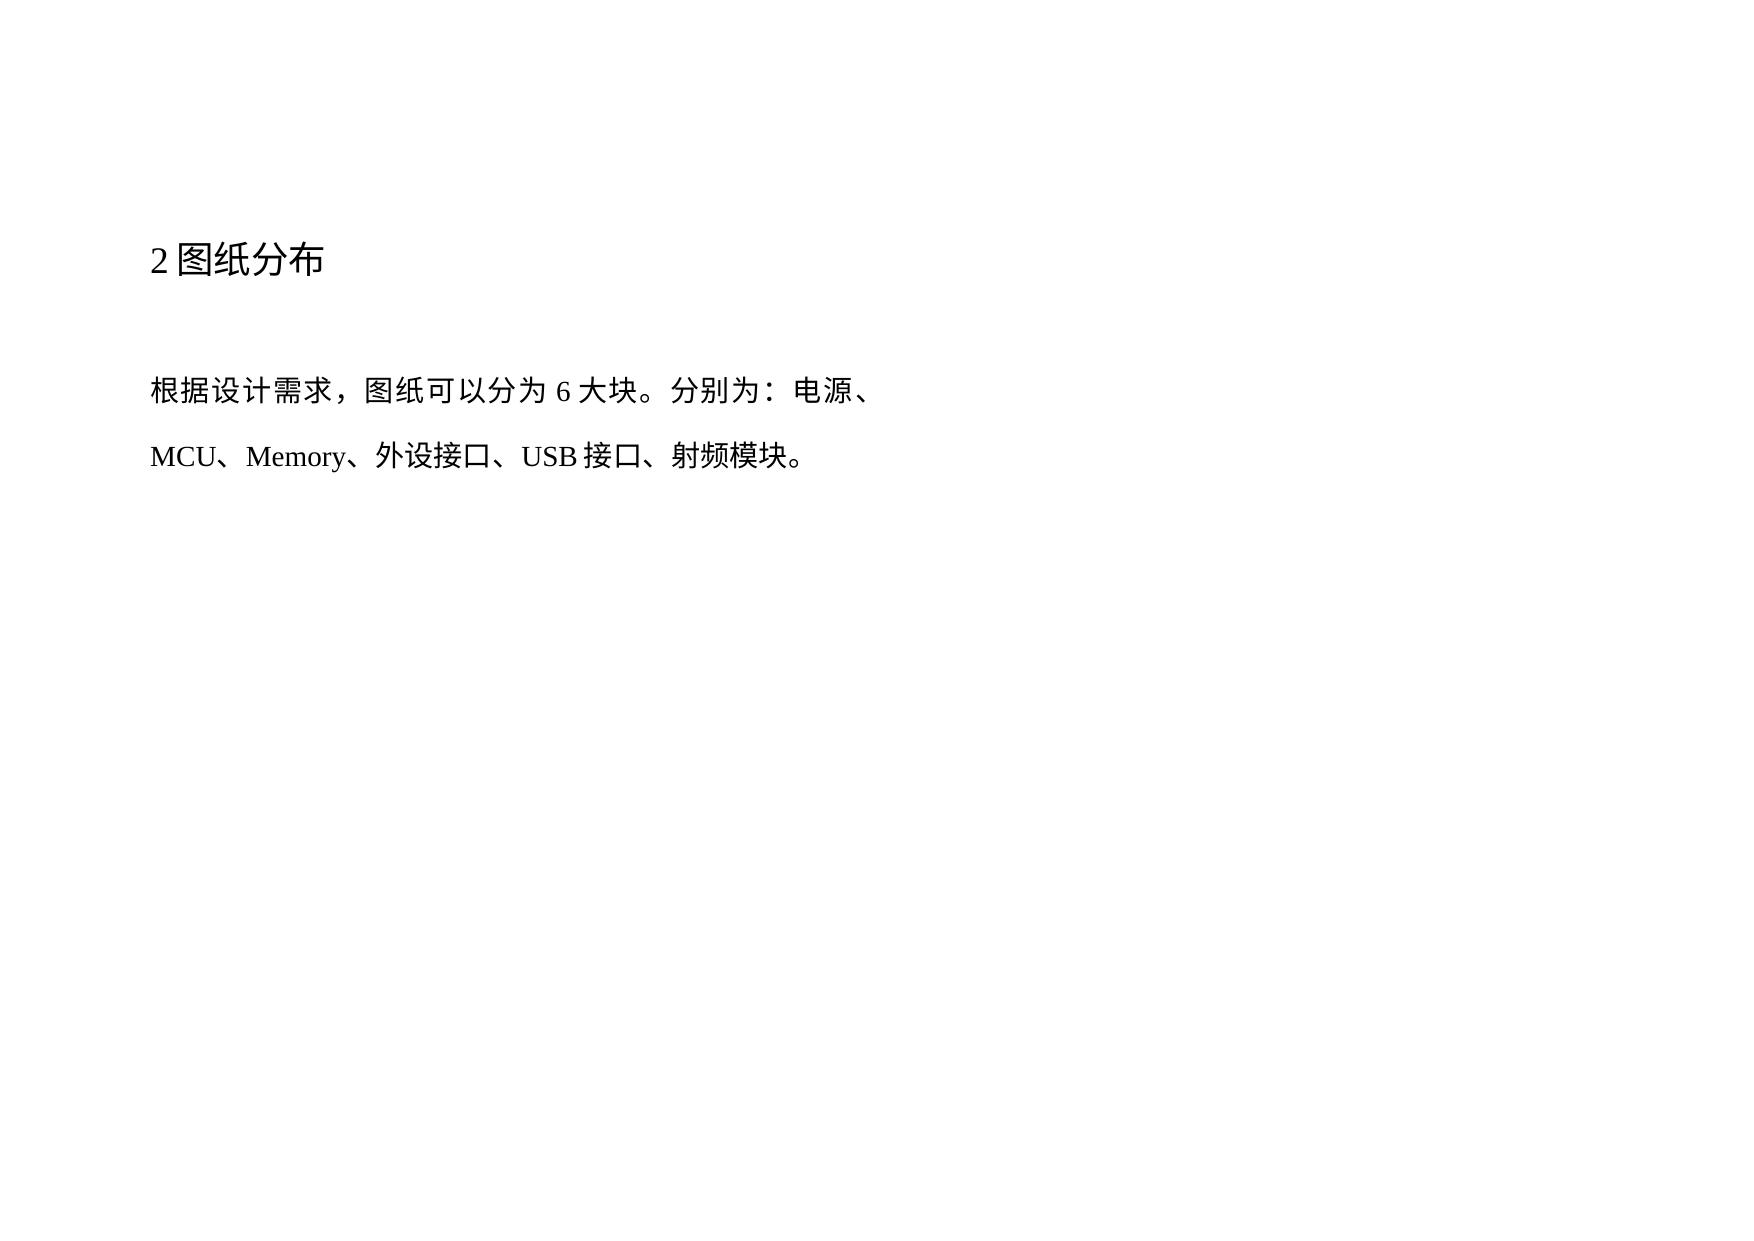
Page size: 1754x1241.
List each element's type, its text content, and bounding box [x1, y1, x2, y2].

text 根据设计需求，图纸可以分为6大块。分别为：电源、MCU、Memory、外设接口、USB接口、射频模块。 [150, 356, 855, 486]
subtitle 2图纸分布 [150, 225, 855, 290]
